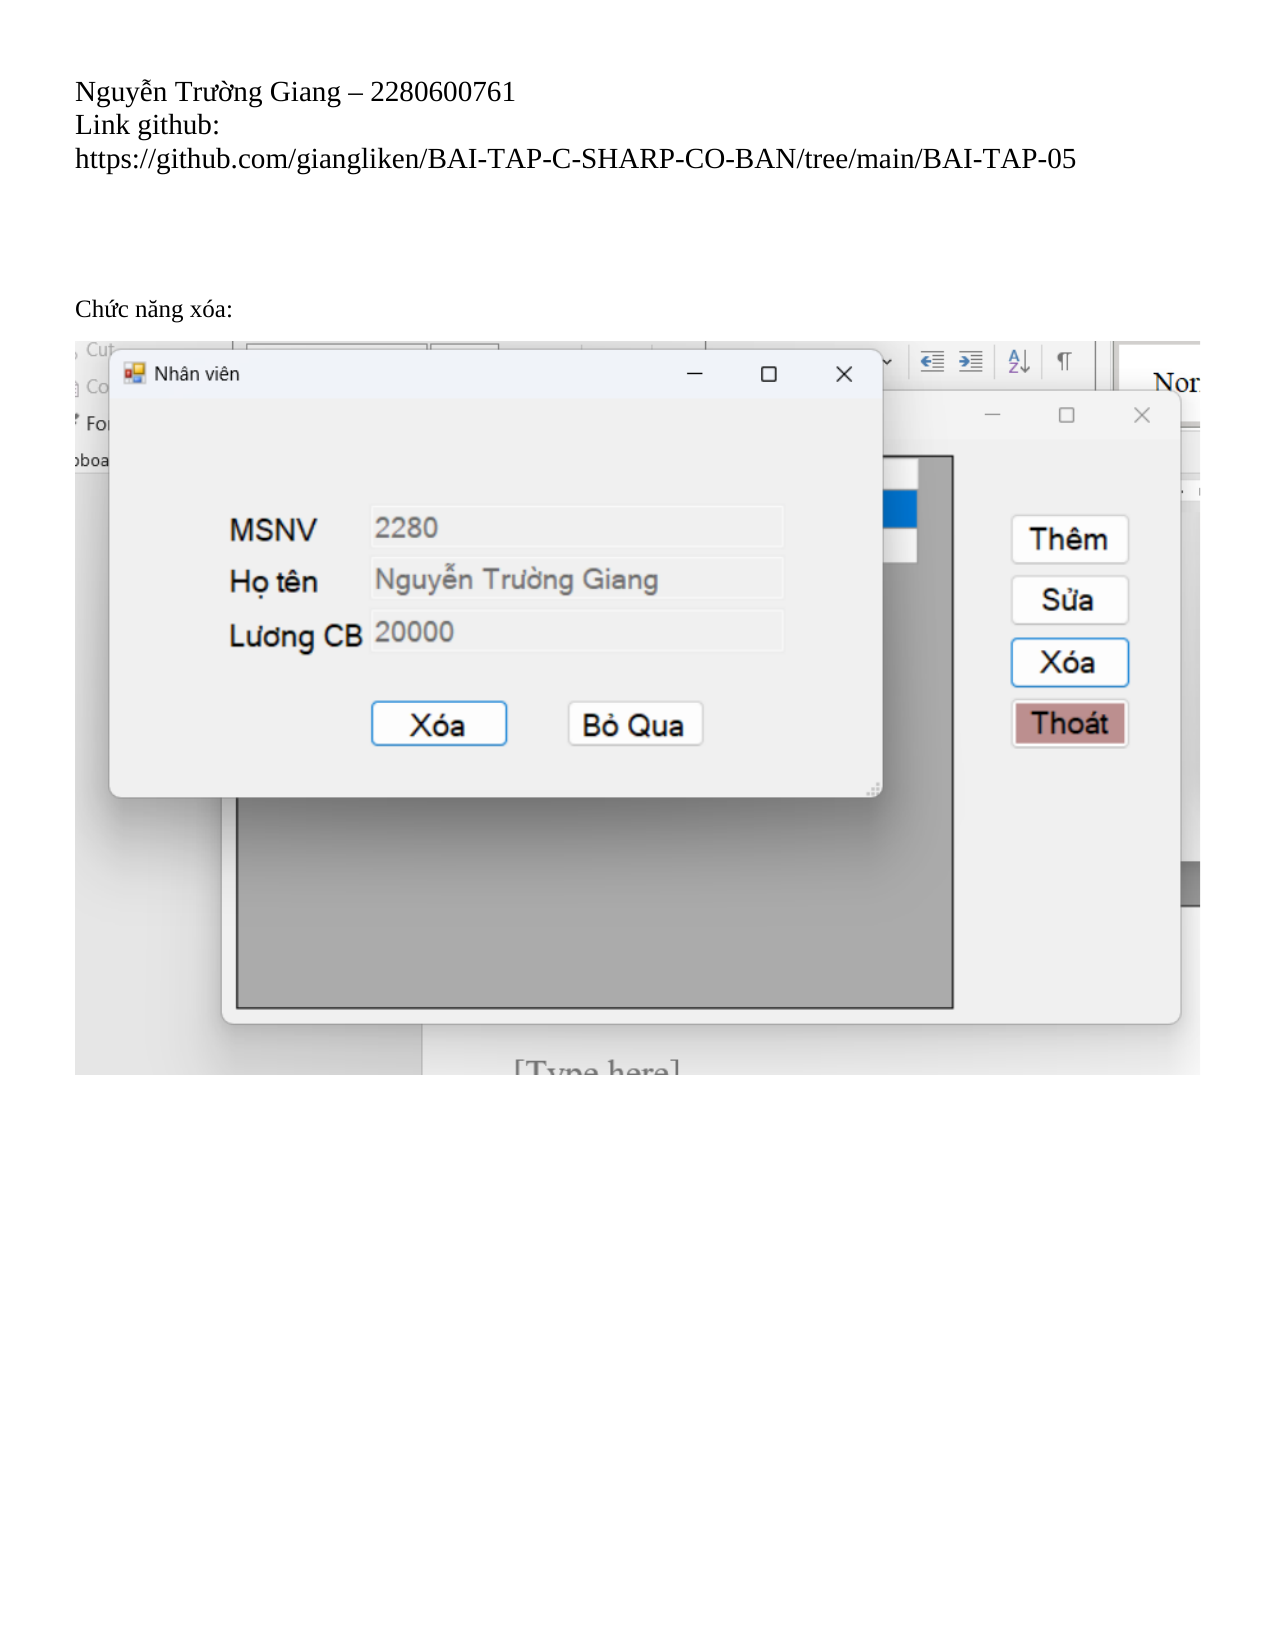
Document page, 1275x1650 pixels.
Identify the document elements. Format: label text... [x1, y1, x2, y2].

text Chức năng xóa: [75, 294, 1200, 323]
picture [75, 341, 1200, 1075]
